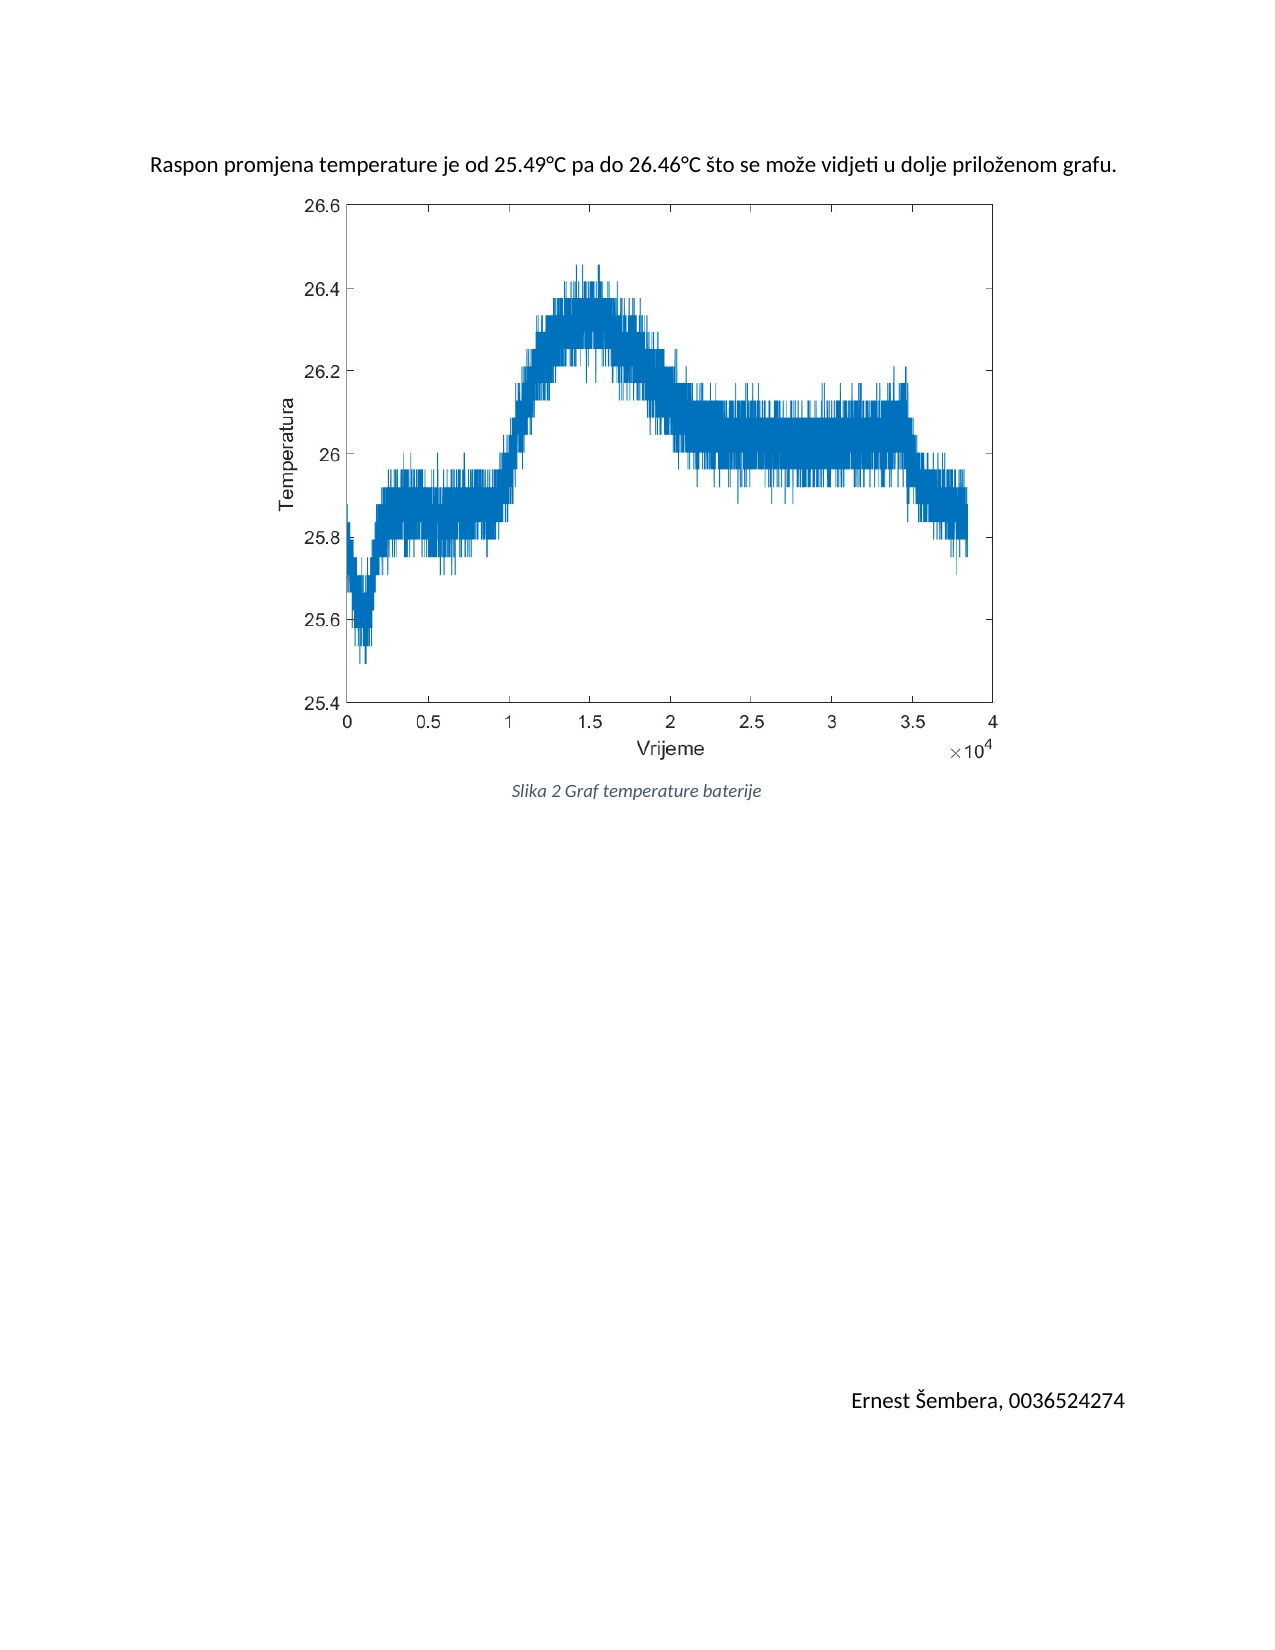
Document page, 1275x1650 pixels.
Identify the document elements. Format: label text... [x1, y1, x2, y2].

picture [276, 196, 999, 761]
text Raspon promjena temperature je od 25.49°C pa do 26.46°C što se može vidjeti u dolje priloženom grafu. [150, 150, 1125, 178]
text Ernest Šembera, 0036524274 [150, 1386, 1125, 1414]
